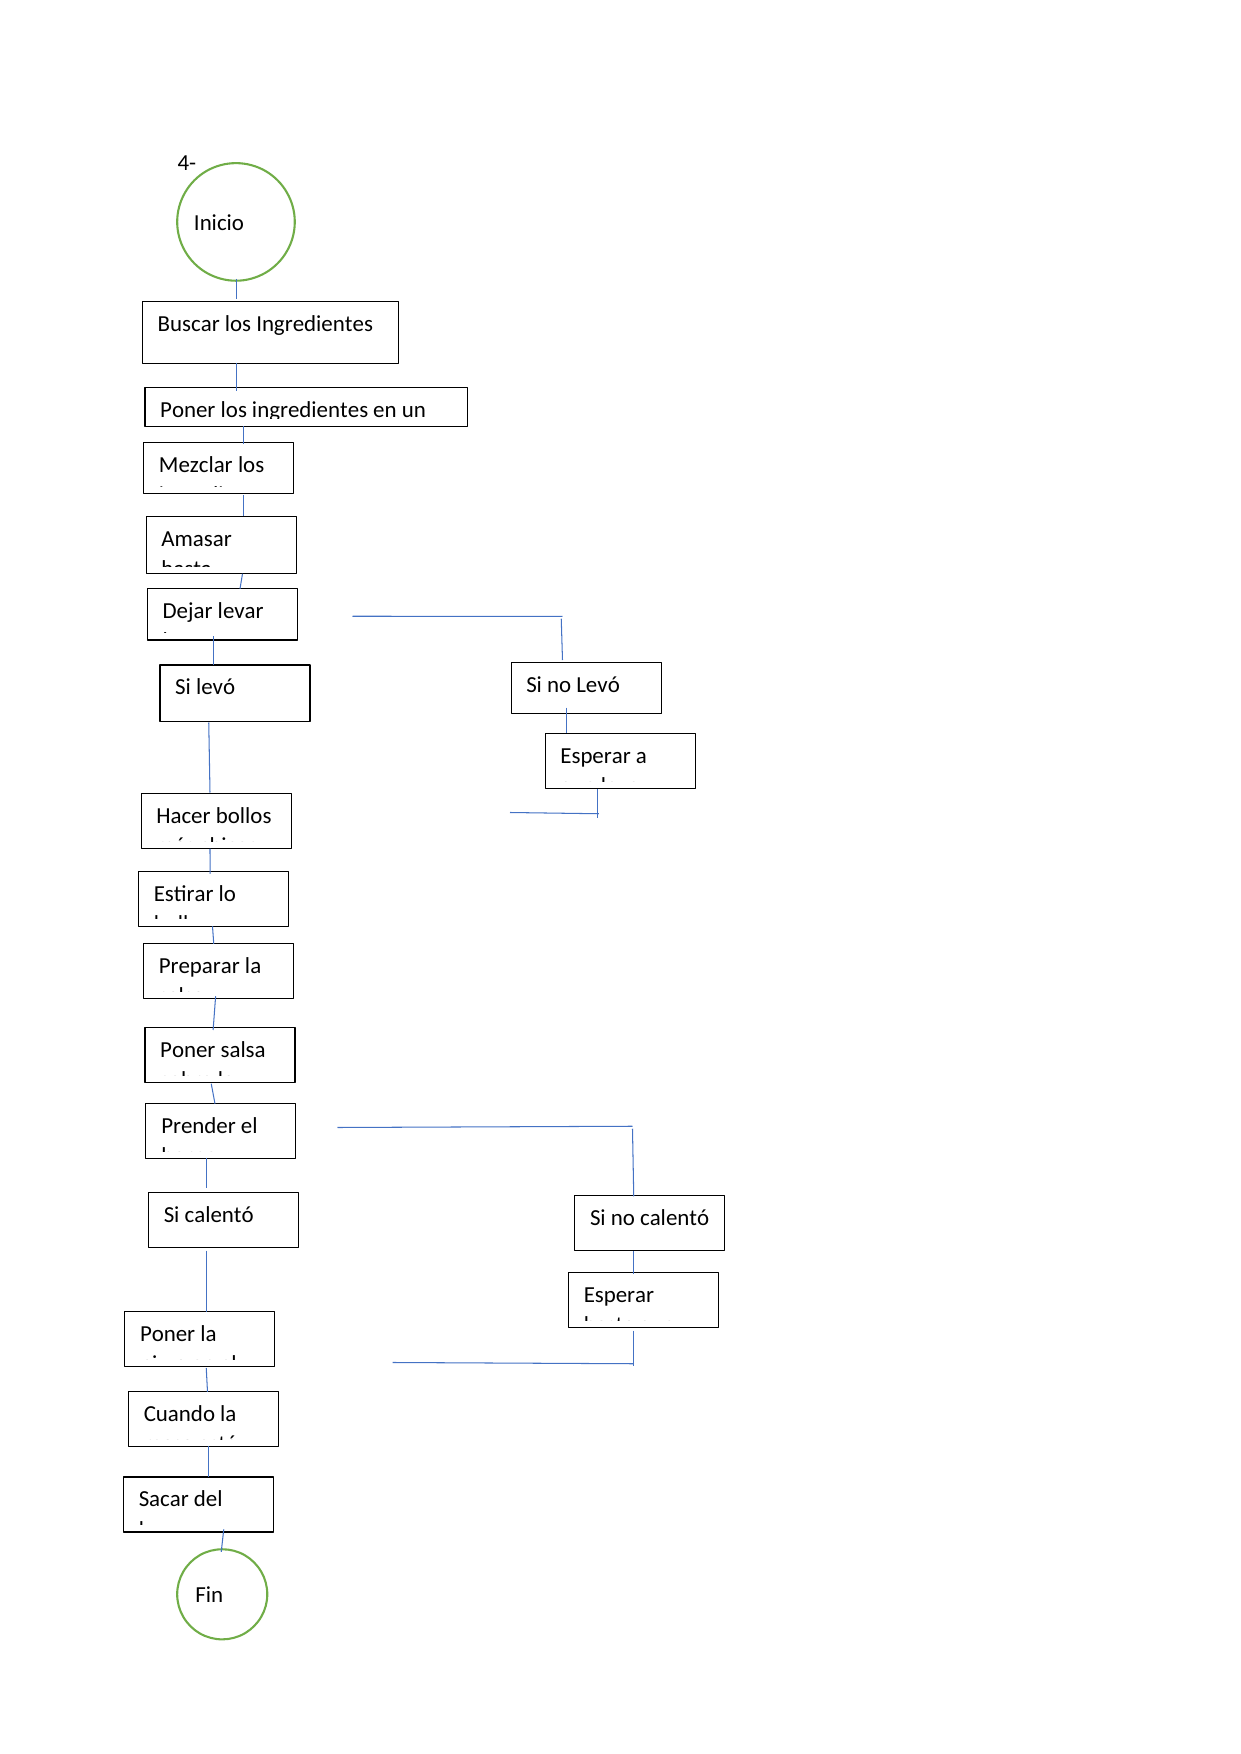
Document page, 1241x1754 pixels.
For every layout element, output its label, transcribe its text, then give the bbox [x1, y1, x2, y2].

text 5- [224, 1507, 1063, 1535]
text 4- [177, 148, 1063, 176]
